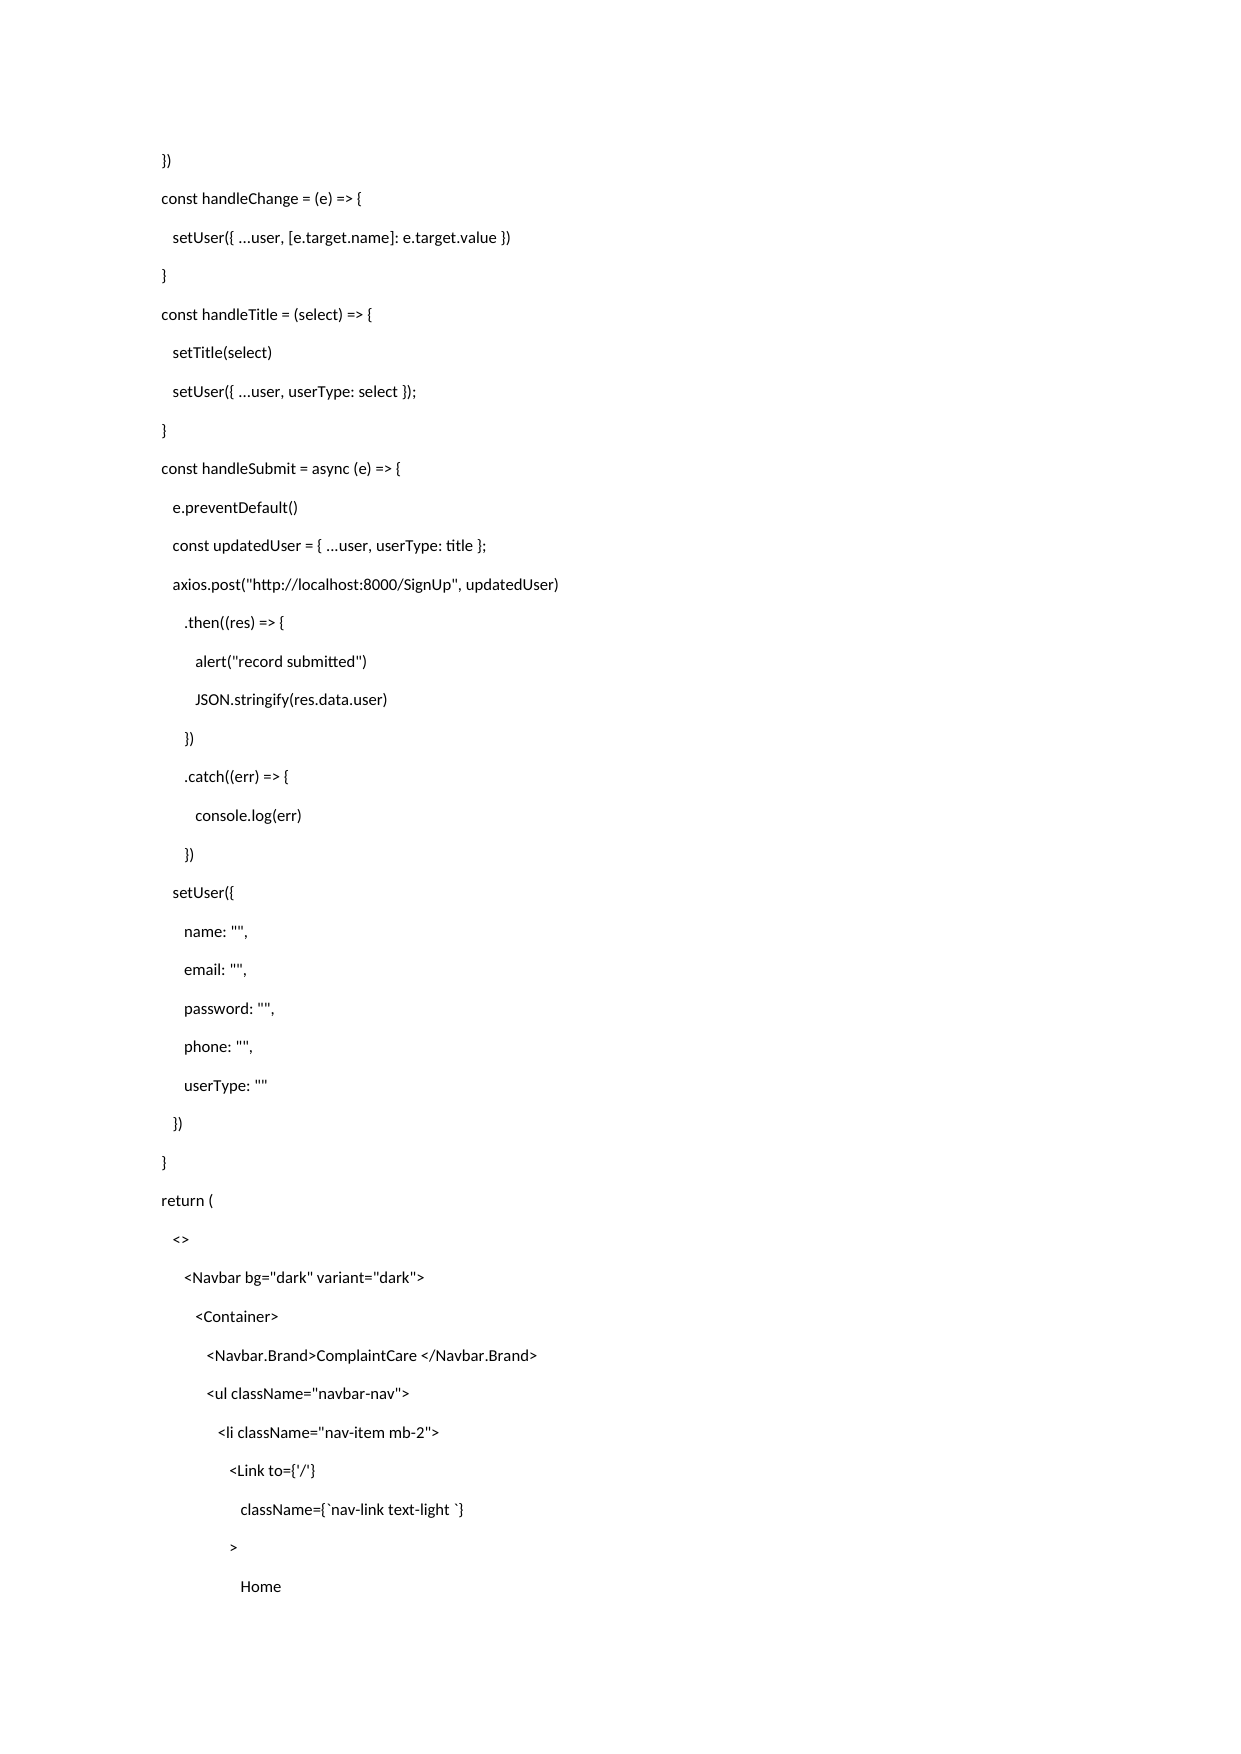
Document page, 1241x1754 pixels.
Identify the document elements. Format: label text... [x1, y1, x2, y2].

text .catch((err) => { [150, 767, 1090, 787]
text name: "", [150, 921, 1090, 941]
text }) [150, 150, 1090, 170]
text phone: "", [150, 1036, 1090, 1057]
text className={`nav-link text-light `} [150, 1499, 1090, 1519]
text } [150, 420, 1090, 440]
text axios.post("http://localhost:8000/SignUp", updatedUser) [150, 574, 1090, 594]
text }) [150, 844, 1090, 864]
text Home [150, 1576, 1090, 1596]
text setUser({ ...user, userType: select }); [150, 381, 1090, 402]
text email: "", [150, 959, 1090, 980]
text const handleChange = (e) => { [150, 188, 1090, 209]
text password: "", [150, 998, 1090, 1018]
text const updatedUser = { ...user, userType: title }; [150, 535, 1090, 556]
text } [150, 266, 1090, 286]
text <li className="nav-item mb-2"> [150, 1422, 1090, 1442]
text <Navbar bg="dark" variant="dark"> [150, 1268, 1090, 1288]
text userType: "" [150, 1075, 1090, 1095]
text .then((res) => { [150, 612, 1090, 633]
text JSON.stringify(res.data.user) [150, 689, 1090, 710]
text } [150, 1152, 1090, 1172]
text const handleSubmit = async (e) => { [150, 458, 1090, 479]
text alert("record submitted") [150, 651, 1090, 671]
text }) [150, 728, 1090, 748]
text <> [150, 1229, 1090, 1249]
text setUser({ [150, 882, 1090, 903]
text <Container> [150, 1306, 1090, 1327]
text <Link to={'/'} [150, 1460, 1090, 1481]
text e.preventDefault() [150, 497, 1090, 517]
text <ul className="navbar-nav"> [150, 1383, 1090, 1404]
text }) [150, 1113, 1090, 1134]
text setTitle(select) [150, 343, 1090, 363]
text console.log(err) [150, 805, 1090, 826]
text > [150, 1537, 1090, 1558]
text <Navbar.Brand>ComplaintCare </Navbar.Brand> [150, 1345, 1090, 1365]
text return ( [150, 1191, 1090, 1211]
text const handleTitle = (select) => { [150, 304, 1090, 324]
text setUser({ ...user, [e.target.name]: e.target.value }) [150, 227, 1090, 247]
